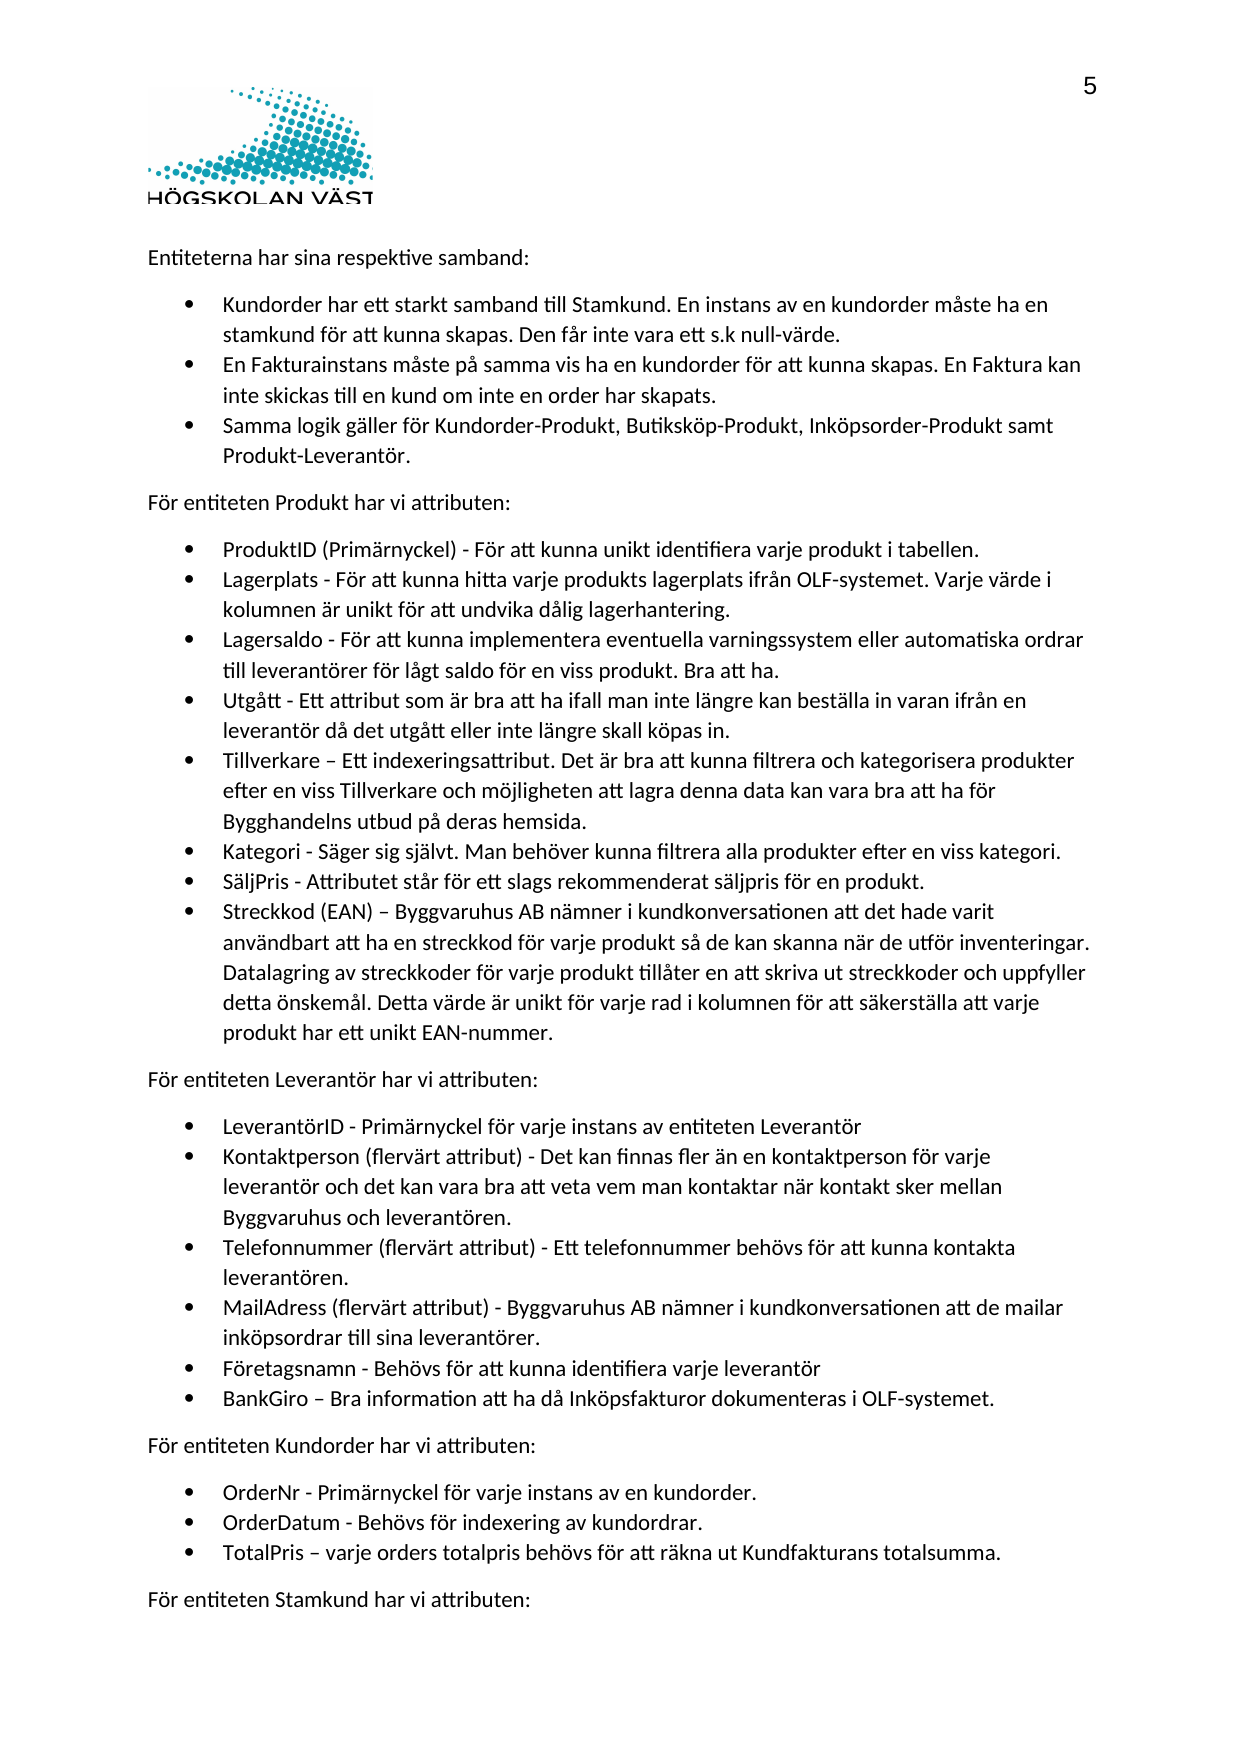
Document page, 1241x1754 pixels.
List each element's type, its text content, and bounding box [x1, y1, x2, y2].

text För entiteten Produkt har vi attributen: [148, 488, 1092, 516]
list Kontaktperson (flervärt attribut) - Det kan finnas fler än en kontaktperson för varje leverantör och det kan vara bra att veta vem man kontaktar när kontakt sker mellan Byggvaruhus och leverantören. [185, 1142, 1092, 1231]
list Streckkod (EAN) – Byggvaruhus AB nämner i kundkonversationen att det hade varit användbart att ha en streckkod för varje produkt så de kan skanna när de utför inventeringar. Datalagring av streckkoder för varje produkt tillåter en att skriva ut streckkoder och uppfyller detta önskemål. Detta värde är unikt för varje rad i kolumnen för att säkerställa att varje produkt har ett unikt EAN-nummer. [185, 897, 1092, 1046]
list Telefonnummer (flervärt attribut) - Ett telefonnummer behövs för att kunna kontakta leverantören. [185, 1233, 1092, 1291]
picture [147, 87, 373, 204]
list OrderNr - Primärnyckel för varje instans av en kundorder. [185, 1478, 1092, 1506]
list TotalPris – varje orders totalpris behövs för att räkna ut Kundfakturans totalsumma. [185, 1538, 1092, 1566]
list ProduktID (Primärnyckel) - För att kunna unikt identifiera varje produkt i tabellen. [185, 535, 1092, 563]
list Kundorder har ett starkt samband till Stamkund. En instans av en kundorder måste ha en stamkund för att kunna skapas. Den får inte vara ett s.k null-värde. [185, 290, 1092, 348]
list Tillverkare – Ett indexeringsattribut. Det är bra att kunna filtrera och kategorisera produkter efter en viss Tillverkare och möjligheten att lagra denna data kan vara bra att ha för Bygghandelns utbud på deras hemsida. [185, 746, 1092, 835]
list MailAdress (flervärt attribut) - Byggvaruhus AB nämner i kundkonversationen att de mailar inköpsordrar till sina leverantörer. [185, 1293, 1092, 1352]
list Kategori - Säger sig självt. Man behöver kunna filtrera alla produkter efter en viss kategori. [185, 837, 1092, 865]
list OrderDatum - Behövs för indexering av kundordrar. [185, 1508, 1092, 1536]
text Entiteterna har sina respektive samband: [148, 243, 1092, 271]
list BankGiro – Bra information att ha då Inköpsfakturor dokumenteras i OLF-systemet. [185, 1384, 1092, 1412]
list Lagerplats - För att kunna hitta varje produkts lagerplats ifrån OLF-systemet. Varje värde i kolumnen är unikt för att undvika dålig lagerhantering. [185, 565, 1092, 623]
list Lagersaldo - För att kunna implementera eventuella varningssystem eller automatiska ordrar till leverantörer för lågt saldo för en viss produkt. Bra att ha. [185, 626, 1092, 684]
text För entiteten Leverantör har vi attributen: [148, 1065, 1092, 1093]
list Utgått - Ett attribut som är bra att ha ifall man inte längre kan beställa in varan ifrån en leverantör då det utgått eller inte längre skall köpas in. [185, 686, 1092, 744]
list SäljPris - Attributet står för ett slags rekommenderat säljpris för en produkt. [185, 867, 1092, 895]
list Företagsnamn - Behövs för att kunna identifiera varje leverantör [185, 1354, 1092, 1382]
text För entiteten Stamkund har vi attributen: [148, 1585, 1092, 1613]
list En Fakturainstans måste på samma vis ha en kundorder för att kunna skapas. En Faktura kan inte skickas till en kund om inte en order har skapats. [185, 351, 1092, 409]
list Samma logik gäller för Kundorder-Produkt, Butiksköp-Produkt, Inköpsorder-Produkt samt Produkt-Leverantör. [185, 411, 1092, 469]
text För entiteten Kundorder har vi attributen: [148, 1431, 1092, 1459]
list LeverantörID - Primärnyckel för varje instans av entiteten Leverantör [185, 1112, 1092, 1140]
